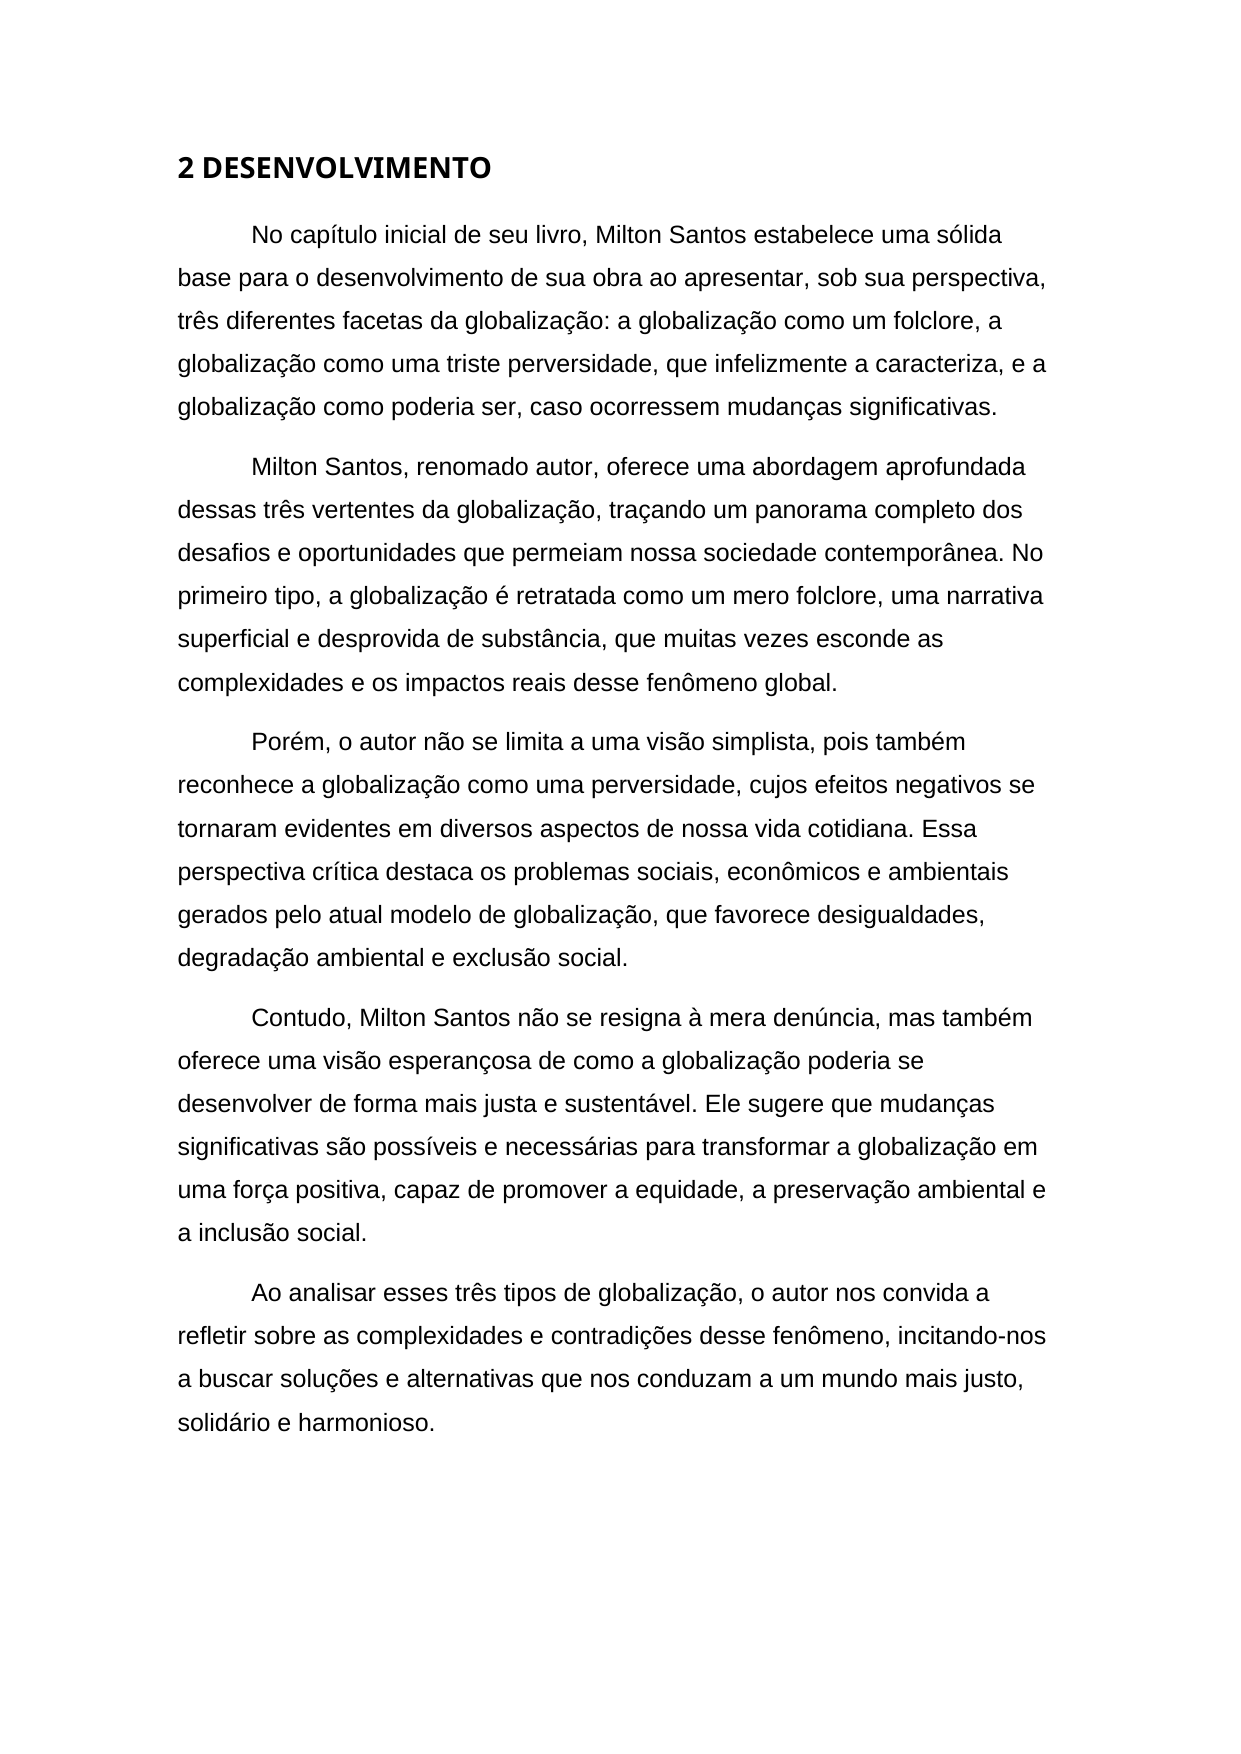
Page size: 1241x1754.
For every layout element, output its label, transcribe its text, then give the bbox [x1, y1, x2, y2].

text No capítulo inicial de seu livro, Milton Santos estabelece uma sólida base para o desenvolvimento de sua obra ao apresentar, sob sua perspectiva, três diferentes facetas da globalização: a globalização como um folclore, a globalização como uma triste perversidade, que infelizmente a caracteriza, e a globalização como poderia ser, caso ocorressem mudanças significativas. [177, 219, 1063, 421]
text Ao analisar esses três tipos de globalização, o autor nos convida a refletir sobre as complexidades e contradições desse fenômeno, incitando-nos a buscar soluções e alternativas que nos conduzam a um mundo mais justo, solidário e harmonioso. [177, 1278, 1063, 1436]
text Milton Santos, renomado autor, oferece uma abordagem aprofundada dessas três vertentes da globalização, traçando um panorama completo dos desafios e oportunidades que permeiam nossa sociedade contemporânea. No primeiro tipo, a globalização é retratada como um mero folclore, uma narrativa superficial e desprovida de substância, que muitas vezes esconde as complexidades e os impactos reais desse fenômeno global. [177, 452, 1063, 696]
text Contudo, Milton Santos não se resigna à mera denúncia, mas também oferece uma visão esperançosa de como a globalização poderia se desenvolver de forma mais justa e sustentável. Ele sugere que mudanças significativas são possíveis e necessárias para transformar a globalização em uma força positiva, capaz de promover a equidade, a preservação ambiental e a inclusão social. [177, 1003, 1063, 1247]
text Porém, o autor não se limita a uma visão simplista, pois também reconhece a globalização como uma perversidade, cujos efeitos negativos se tornaram evidentes em diversos aspectos de nossa vida cotidiana. Essa perspectiva crítica destaca os problemas sociais, econômicos e ambientais gerados pelo atual modelo de globalização, que favorece desigualdades, degradação ambiental e exclusão social. [177, 727, 1063, 972]
subtitle 2 Desenvolvimento [177, 148, 1063, 187]
